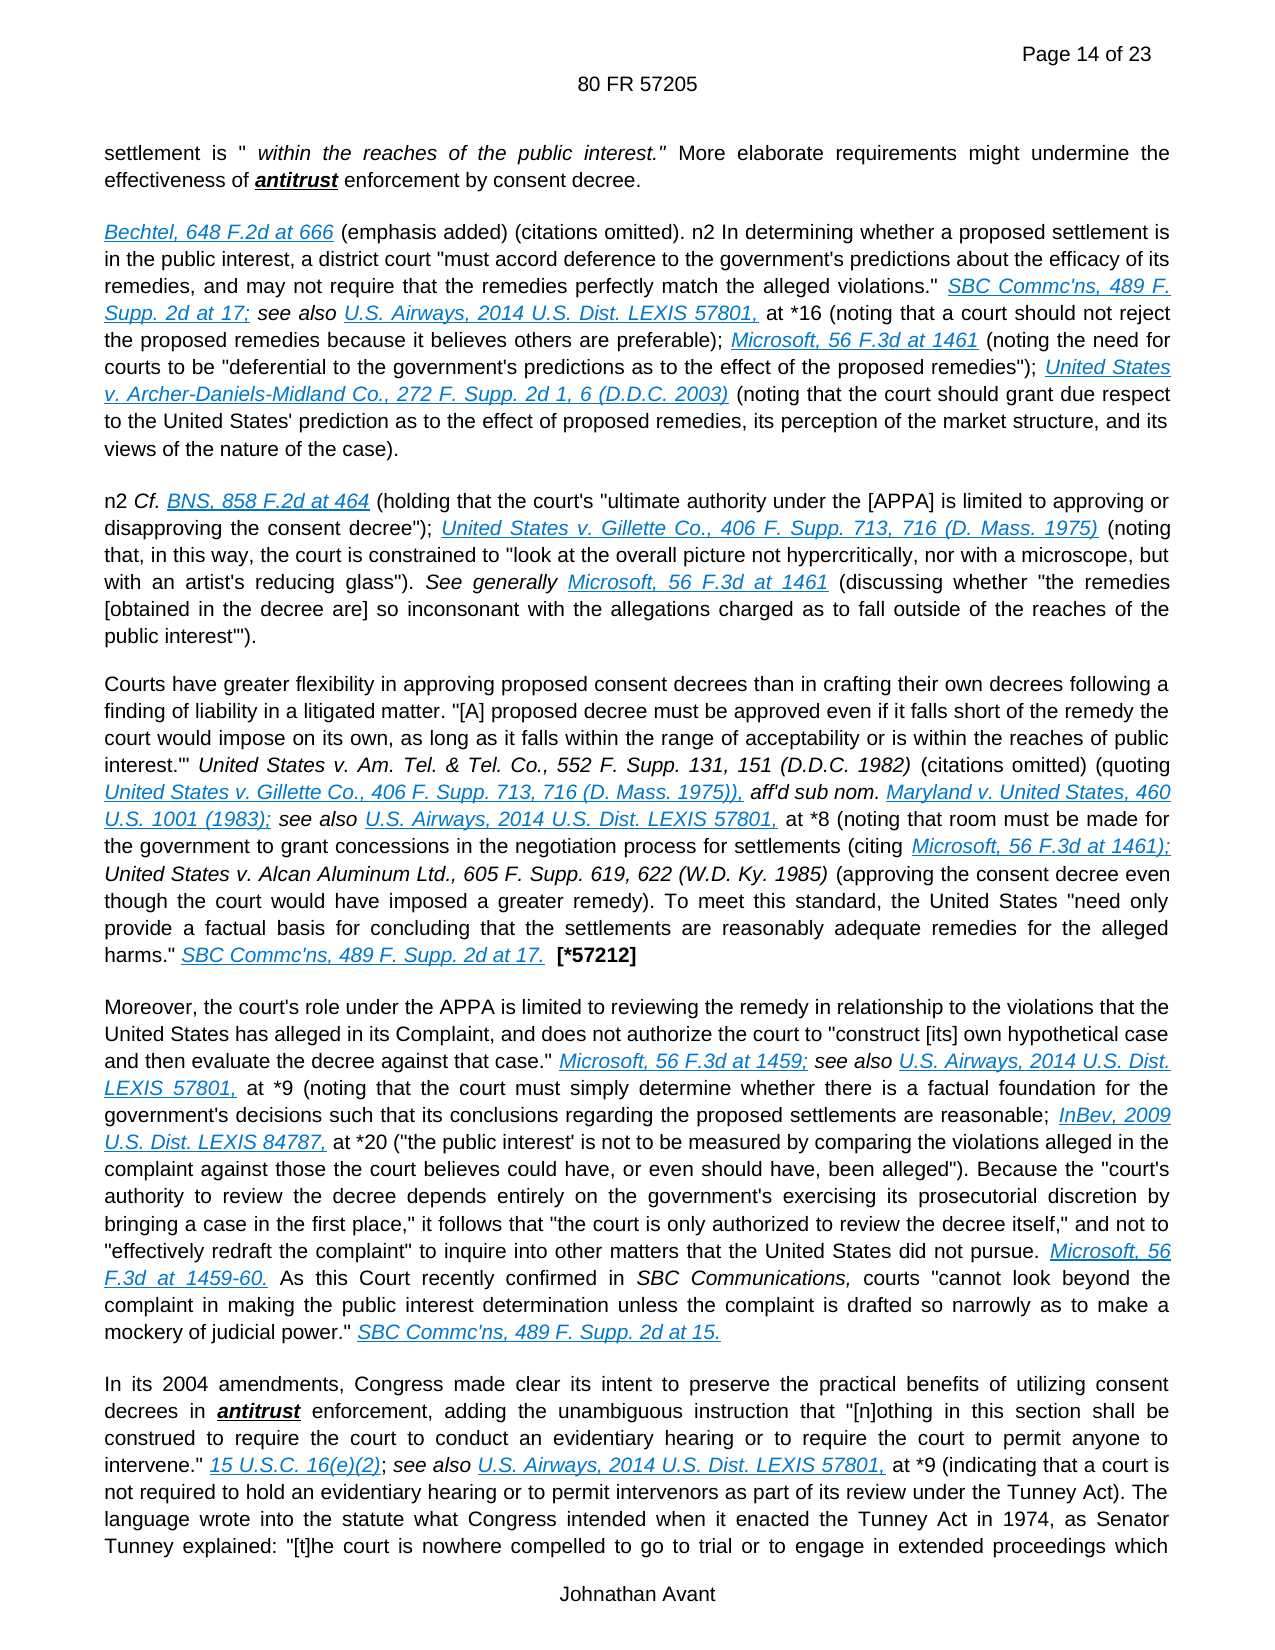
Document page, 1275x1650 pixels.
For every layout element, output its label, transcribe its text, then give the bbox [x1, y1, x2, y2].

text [104, 137, 1171, 192]
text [104, 1369, 1171, 1558]
text n2 Cf. BNS, 858 F.2d at 464 (holding that the court's "ultimate authority under the [APPA] is limited to approving or disapproving the consent decree"); United States v. Gillette Co., 406 F. Supp. 713, 716 (D. Mass. 1975) (noting that, in this way, the court is constrained to "look at the overall picture not hypercritically, nor with a microscope, but with an artist's reducing glass"). See generally Microsoft, 56 F.3d at 1461 (discussing whether "the remedies [obtained in the decree are] so inconsonant with the allegations charged as to fall outside of the reaches of the public interest'"). [104, 485, 1171, 648]
text Courts have greater flexibility in approving proposed consent decrees than in crafting their own decrees following a finding of liability in a litigated matter. "[A] proposed decree must be approved even if it falls short of the remedy the court would impose on its own, as long as it falls within the range of acceptability or is within the reaches of public interest.'" United States v. Am. Tel. & Tel. Co., 552 F. Supp. 131, 151 (D.D.C. 1982) (citations omitted) (quoting United States v. Gillette Co., 406 F. Supp. 713, 716 (D. Mass. 1975)), aff'd sub nom. Maryland v. United States, 460 U.S. 1001 (1983); see also U.S. Airways, 2014 U.S. Dist. LEXIS 57801, at *8 (noting that room must be made for the government to grant concessions in the negotiation process for settlements (citing Microsoft, 56 F.3d at 1461); United States v. Alcan Aluminum Ltd., 605 F. Supp. 619, 622 (W.D. Ky. 1985) (approving the consent decree even though the court would have imposed a greater remedy). To meet this standard, the United States "need only provide a factual basis for concluding that the settlements are reasonably adequate remedies for the alleged harms." SBC Commc'ns, 489 F. Supp. 2d at 17. [*57212] [104, 669, 1171, 967]
text Bechtel, 648 F.2d at 666 (emphasis added) (citations omitted). n2 In determining whether a proposed settlement is in the public interest, a district court "must accord deference to the government's predictions about the efficacy of its remedies, and may not require that the remedies perfectly match the alleged violations." SBC Commc'ns, 489 F. Supp. 2d at 17; see also U.S. Airways, 2014 U.S. Dist. LEXIS 57801, at *16 (noting that a court should not reject the proposed remedies because it believes others are preferable); Microsoft, 56 F.3d at 1461 (noting the need for courts to be "deferential to the government's predictions as to the effect of the proposed remedies"); United States v. Archer-Daniels-Midland Co., 272 F. Supp. 2d 1, 6 (D.D.C. 2003) (noting that the court should grant due respect to the United States' prediction as to the effect of proposed remedies, its perception of the market structure, and its views of the nature of the case). [104, 217, 1171, 460]
text Moreover, the court's role under the APPA is limited to reviewing the remedy in relationship to the violations that the United States has alleged in its Complaint, and does not authorize the court to "construct [its] own hypothetical case and then evaluate the decree against that case." Microsoft, 56 F.3d at 1459; see also U.S. Airways, 2014 U.S. Dist. LEXIS 57801, at *9 (noting that the court must simply determine whether there is a factual foundation for the government's decisions such that its conclusions regarding the proposed settlements are reasonable; InBev, 2009 U.S. Dist. LEXIS 84787, at *20 ("the public interest' is not to be measured by comparing the violations alleged in the complaint against those the court believes could have, or even should have, been alleged"). Because the "court's authority to review the decree depends entirely on the government's exercising its prosecutorial discretion by bringing a case in the first place," it follows that "the court is only authorized to review the decree itself," and not to "effectively redraft the complaint" to inquire into other matters that the United States did not pursue. Microsoft, 56 F.3d at 1459-60. As this Court recently confirmed in SBC Communications, courts "cannot look beyond the complaint in making the public interest determination unless the complaint is drafted so narrowly as to make a mockery of judicial power." SBC Commc'ns, 489 F. Supp. 2d at 15. [104, 992, 1171, 1344]
